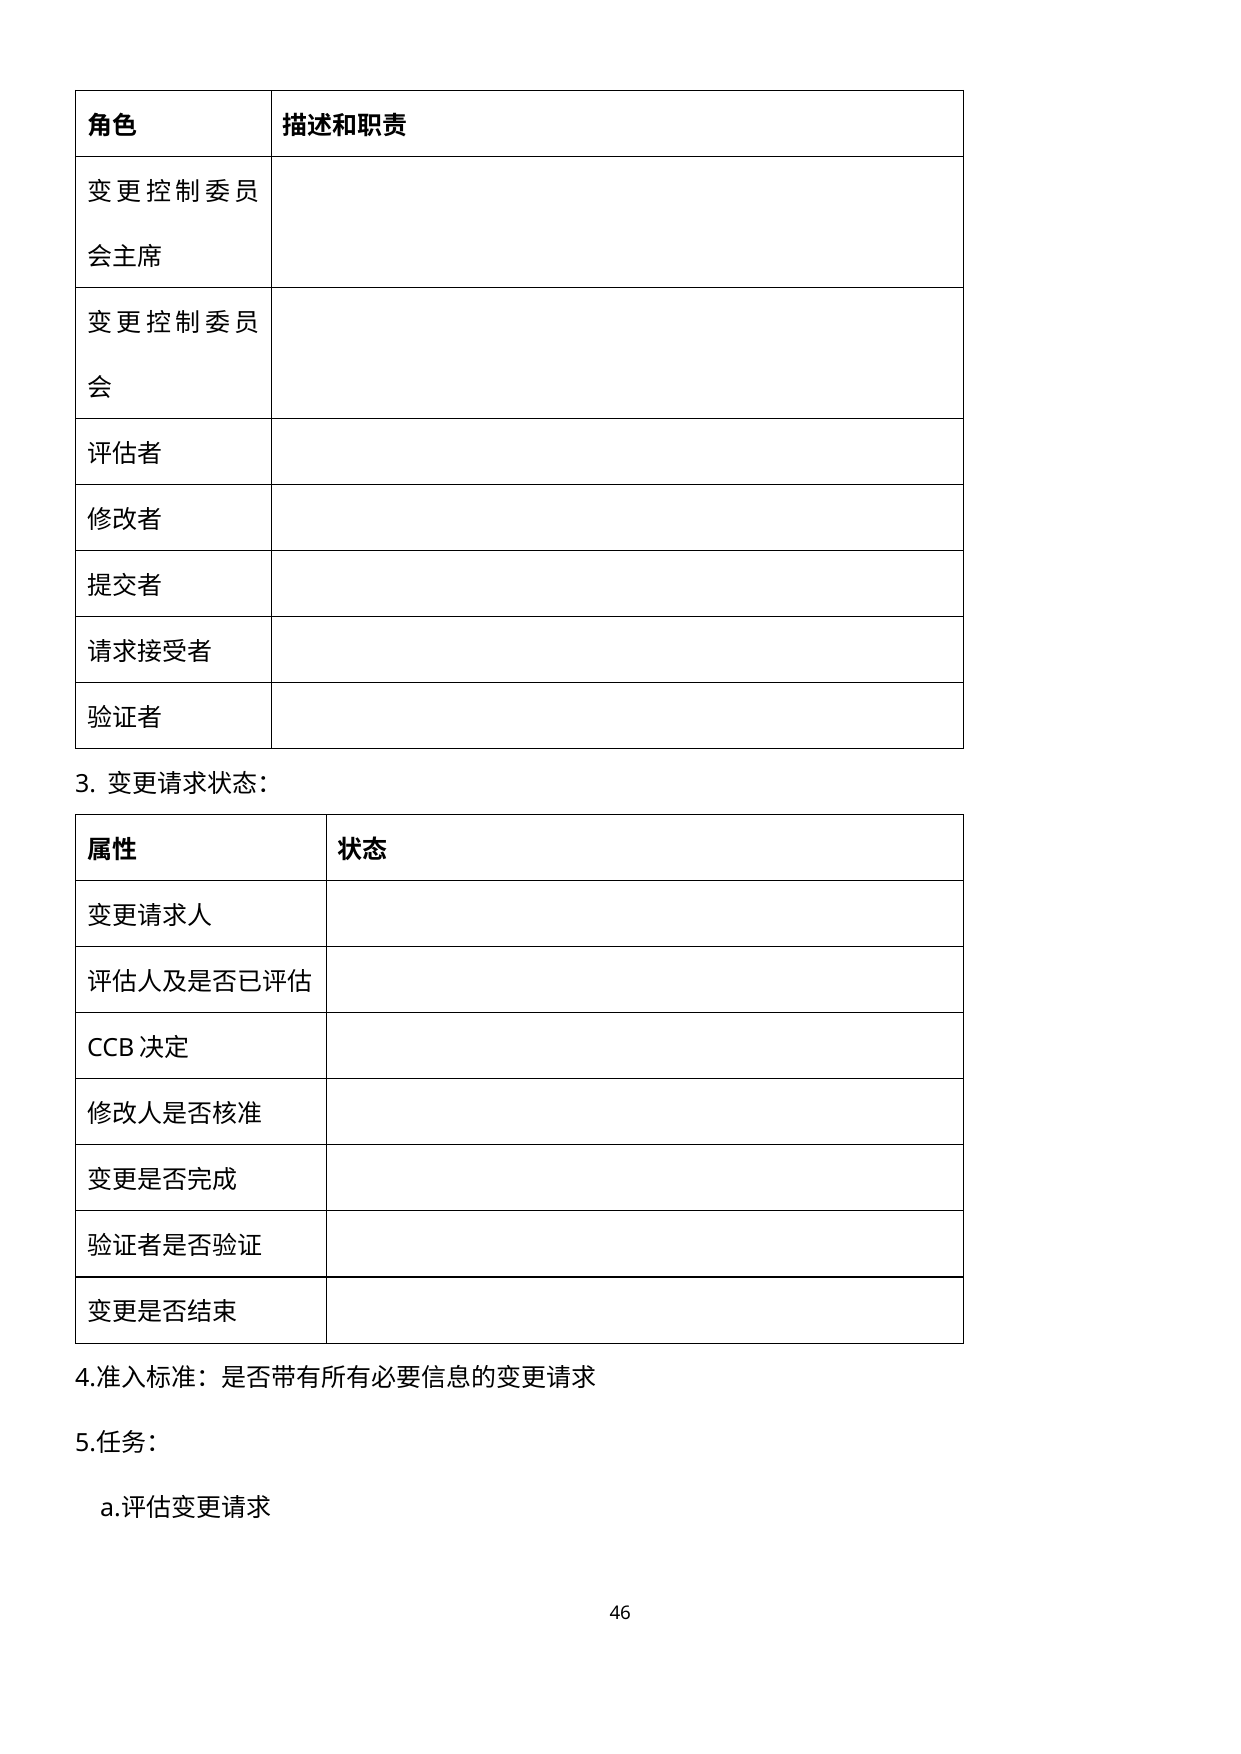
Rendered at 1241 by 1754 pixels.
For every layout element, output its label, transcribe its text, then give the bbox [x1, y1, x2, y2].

table_cell [327, 1079, 963, 1144]
table_cell [272, 683, 963, 748]
table_cell [327, 881, 963, 946]
table_header 角色 [76, 91, 271, 156]
table_header 描述和职责 [272, 91, 963, 156]
table_cell 修改者 [76, 485, 271, 550]
table_cell [327, 1145, 963, 1210]
table_cell 变更是否完成 [76, 1145, 326, 1210]
table_cell 变更控制委员会 [76, 288, 271, 418]
table_cell [272, 288, 963, 418]
table_cell 变更请求人 [76, 881, 326, 946]
list 变更请求状态： [75, 749, 1165, 814]
table_cell 验证者是否验证 [76, 1211, 326, 1276]
table_cell [327, 1013, 963, 1078]
table_cell [272, 157, 963, 287]
table_cell 变更控制委员会主席 [76, 157, 271, 287]
table_cell [327, 947, 963, 1012]
table_cell 评估者 [76, 419, 271, 484]
table_header 属性 [76, 815, 326, 880]
text a.评估变更请求 [75, 1473, 1165, 1538]
table_cell 修改人是否核准 [76, 1079, 326, 1144]
table_cell 验证者 [76, 683, 271, 748]
table_cell [272, 419, 963, 484]
table_cell [272, 485, 963, 550]
table_header 状态 [327, 815, 963, 880]
table_cell 提交者 [76, 551, 271, 616]
table_cell CCB决定 [76, 1013, 326, 1078]
table_cell [272, 551, 963, 616]
table_cell 请求接受者 [76, 617, 271, 682]
table_cell [327, 1211, 963, 1276]
table_cell 变更是否结束 [76, 1278, 326, 1342]
text 4.准入标准：是否带有所有必要信息的变更请求 [75, 1343, 1165, 1408]
table_cell 评估人及是否已评估 [76, 947, 326, 1012]
table_cell [272, 617, 963, 682]
table_cell [327, 1278, 963, 1342]
text 5.任务： [75, 1408, 1165, 1473]
